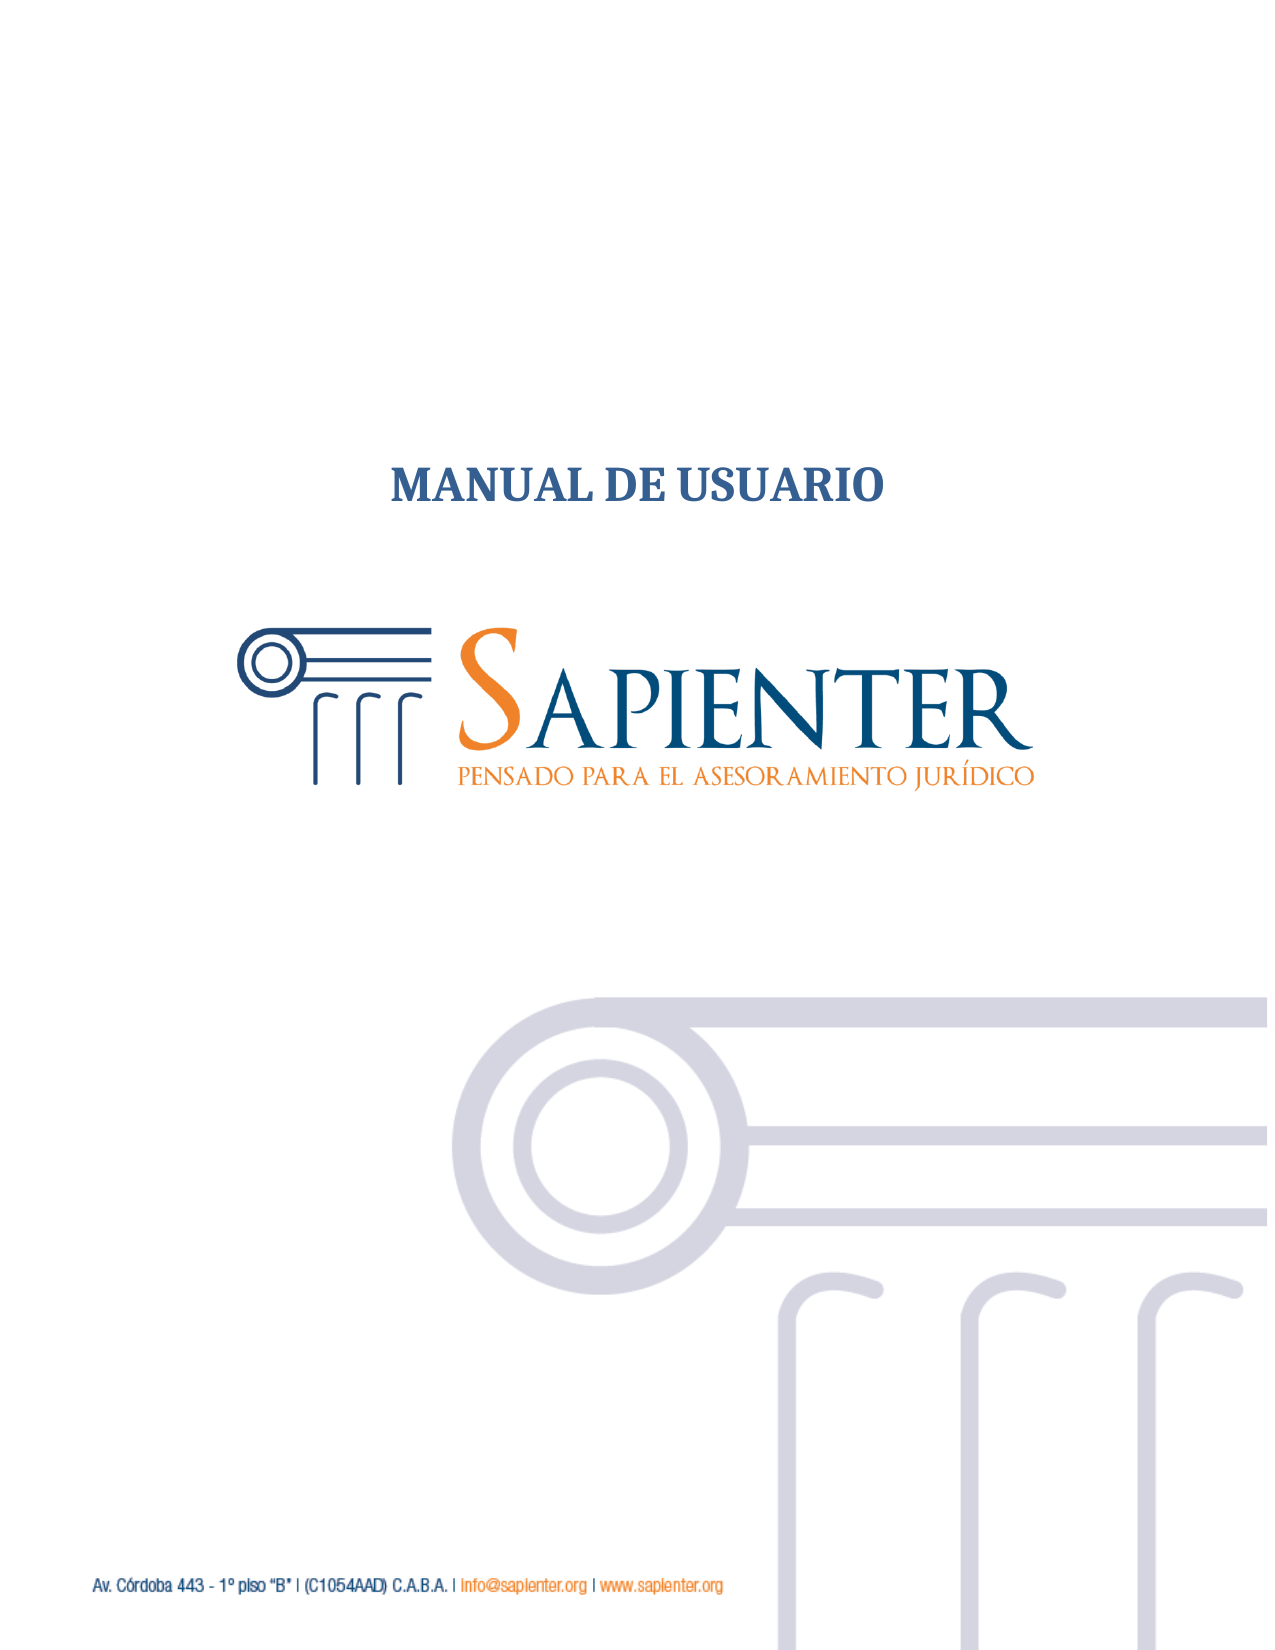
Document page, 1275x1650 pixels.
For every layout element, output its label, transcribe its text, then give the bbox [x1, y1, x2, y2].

picture [227, 611, 1048, 802]
picture [34, 903, 1268, 1650]
subtitle MANUAL DE USUARIO [177, 456, 1098, 513]
